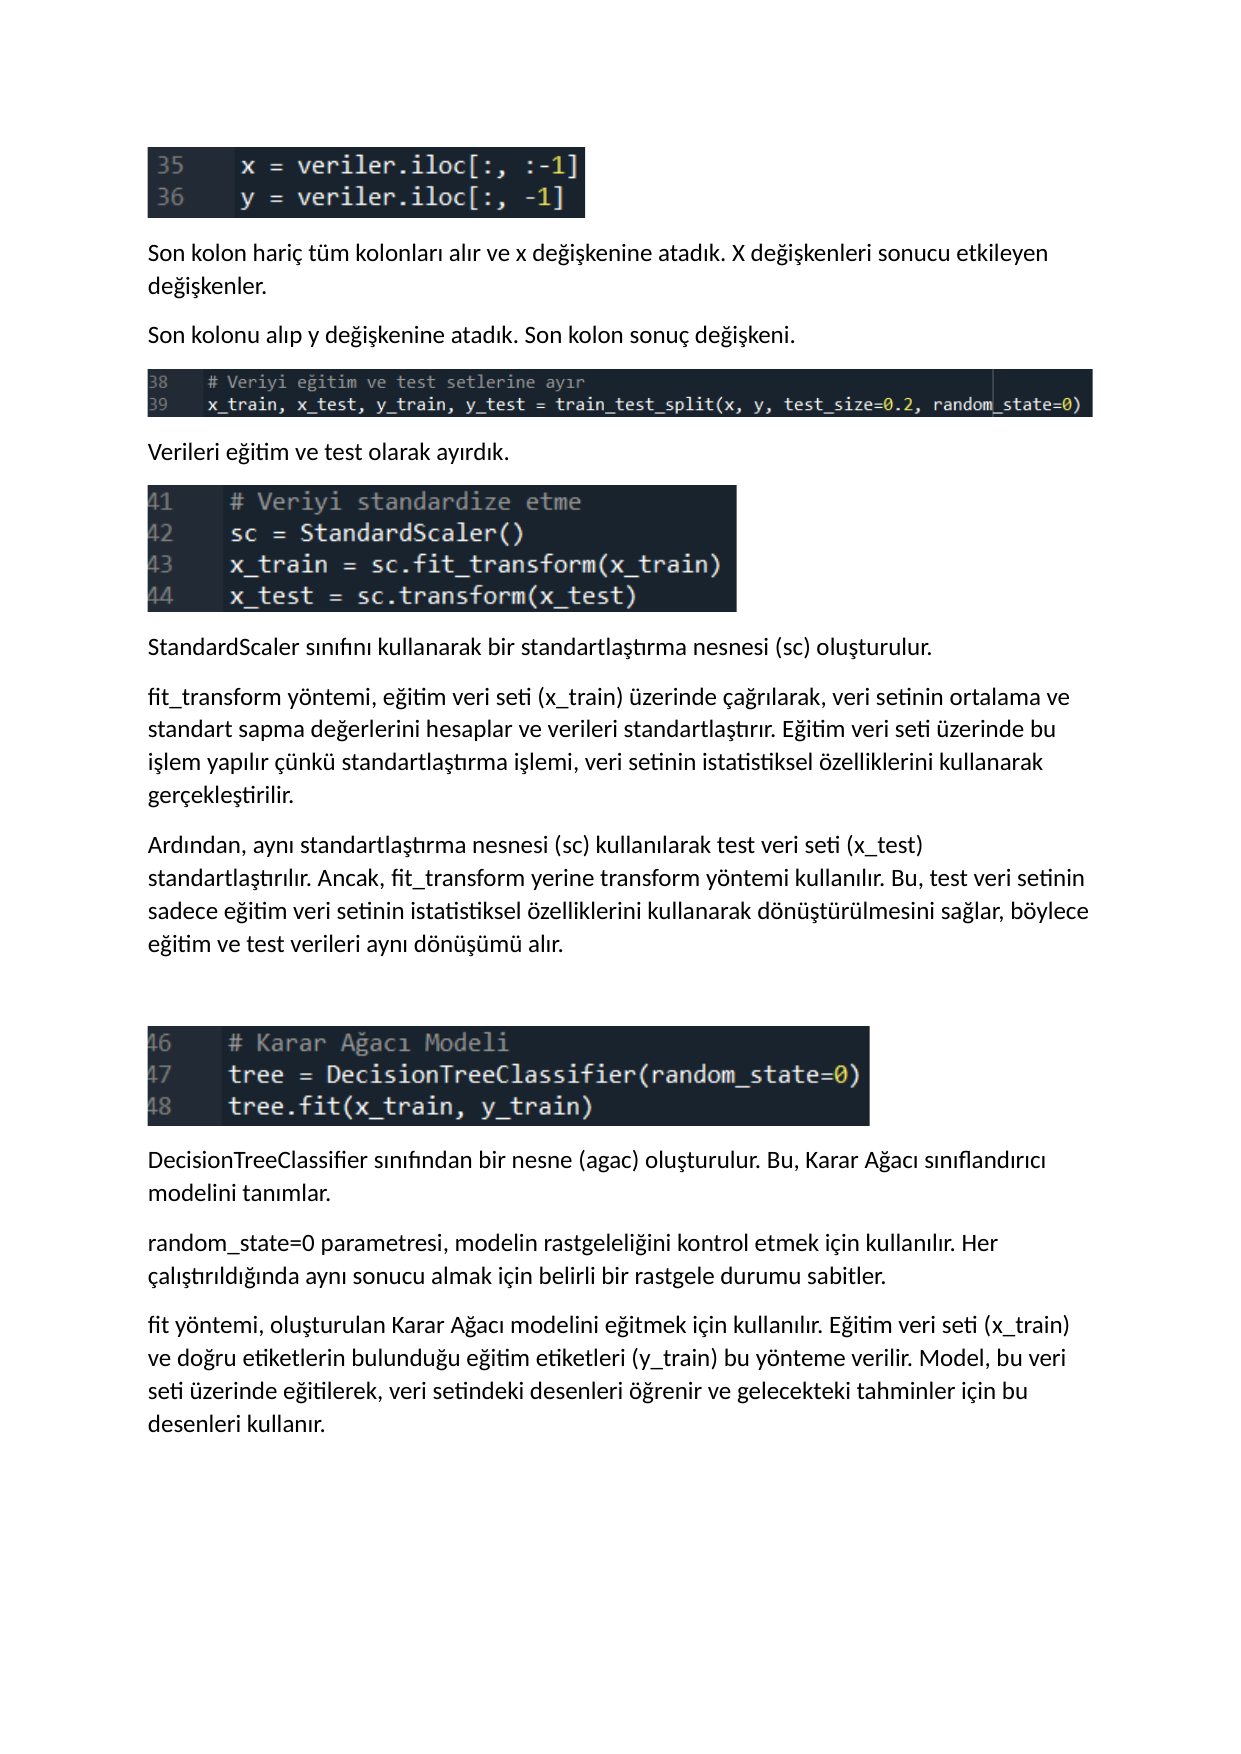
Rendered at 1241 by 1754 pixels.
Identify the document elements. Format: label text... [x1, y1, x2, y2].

text fit_transform yöntemi, eğitim veri seti (x_train) üzerinde çağrılarak, veri setinin ortalama ve standart sapma değerlerini hesaplar ve verileri standartlaştırır. Eğitim veri seti üzerinde bu işlem yapılır çünkü standartlaştırma işlemi, veri setinin istatistiksel özelliklerini kullanarak gerçekleştirilir. [148, 681, 1093, 810]
picture [147, 485, 737, 612]
text StandardScaler sınıfını kullanarak bir standartlaştırma nesnesi (sc) oluşturulur. [148, 631, 1093, 662]
text DecisionTreeClassifier sınıfından bir nesne (agac) oluşturulur. Bu, Karar Ağacı sınıflandırıcı modelini tanımlar. [148, 1144, 1093, 1208]
text Son kolon hariç tüm kolonları alır ve x değişkenine atadık. X değişkenleri sonucu etkileyen değişkenler. [148, 237, 1093, 301]
picture [147, 147, 586, 218]
picture [147, 369, 1093, 417]
text Ardından, aynı standartlaştırma nesnesi (sc) kullanılarak test veri seti (x_test) standartlaştırılır. Ancak, fit_transform yerine transform yöntemi kullanılır. Bu, test veri setinin sadece eğitim veri setinin istatistiksel özelliklerini kullanarak dönüştürülmesini sağlar, böylece eğitim ve test verileri aynı dönüşümü alır. [148, 829, 1093, 958]
picture [147, 1026, 870, 1126]
text fit yöntemi, oluşturulan Karar Ağacı modelini eğitmek için kullanılır. Eğitim veri seti (x_train) ve doğru etiketlerin bulunduğu eğitim etiketleri (y_train) bu yönteme verilir. Model, bu veri seti üzerinde eğitilerek, veri setindeki desenleri öğrenir ve gelecekteki tahminler için bu desenleri kullanır. [148, 1309, 1093, 1439]
text Verileri eğitim ve test olarak ayırdık. [148, 436, 1093, 466]
text random_state=0 parametresi, modelin rastgeleliğini kontrol etmek için kullanılır. Her çalıştırıldığında aynı sonucu almak için belirli bir rastgele durumu sabitler. [148, 1227, 1093, 1290]
text Son kolonu alıp y değişkenine atadık. Son kolon sonuç değişkeni. [148, 319, 1093, 350]
